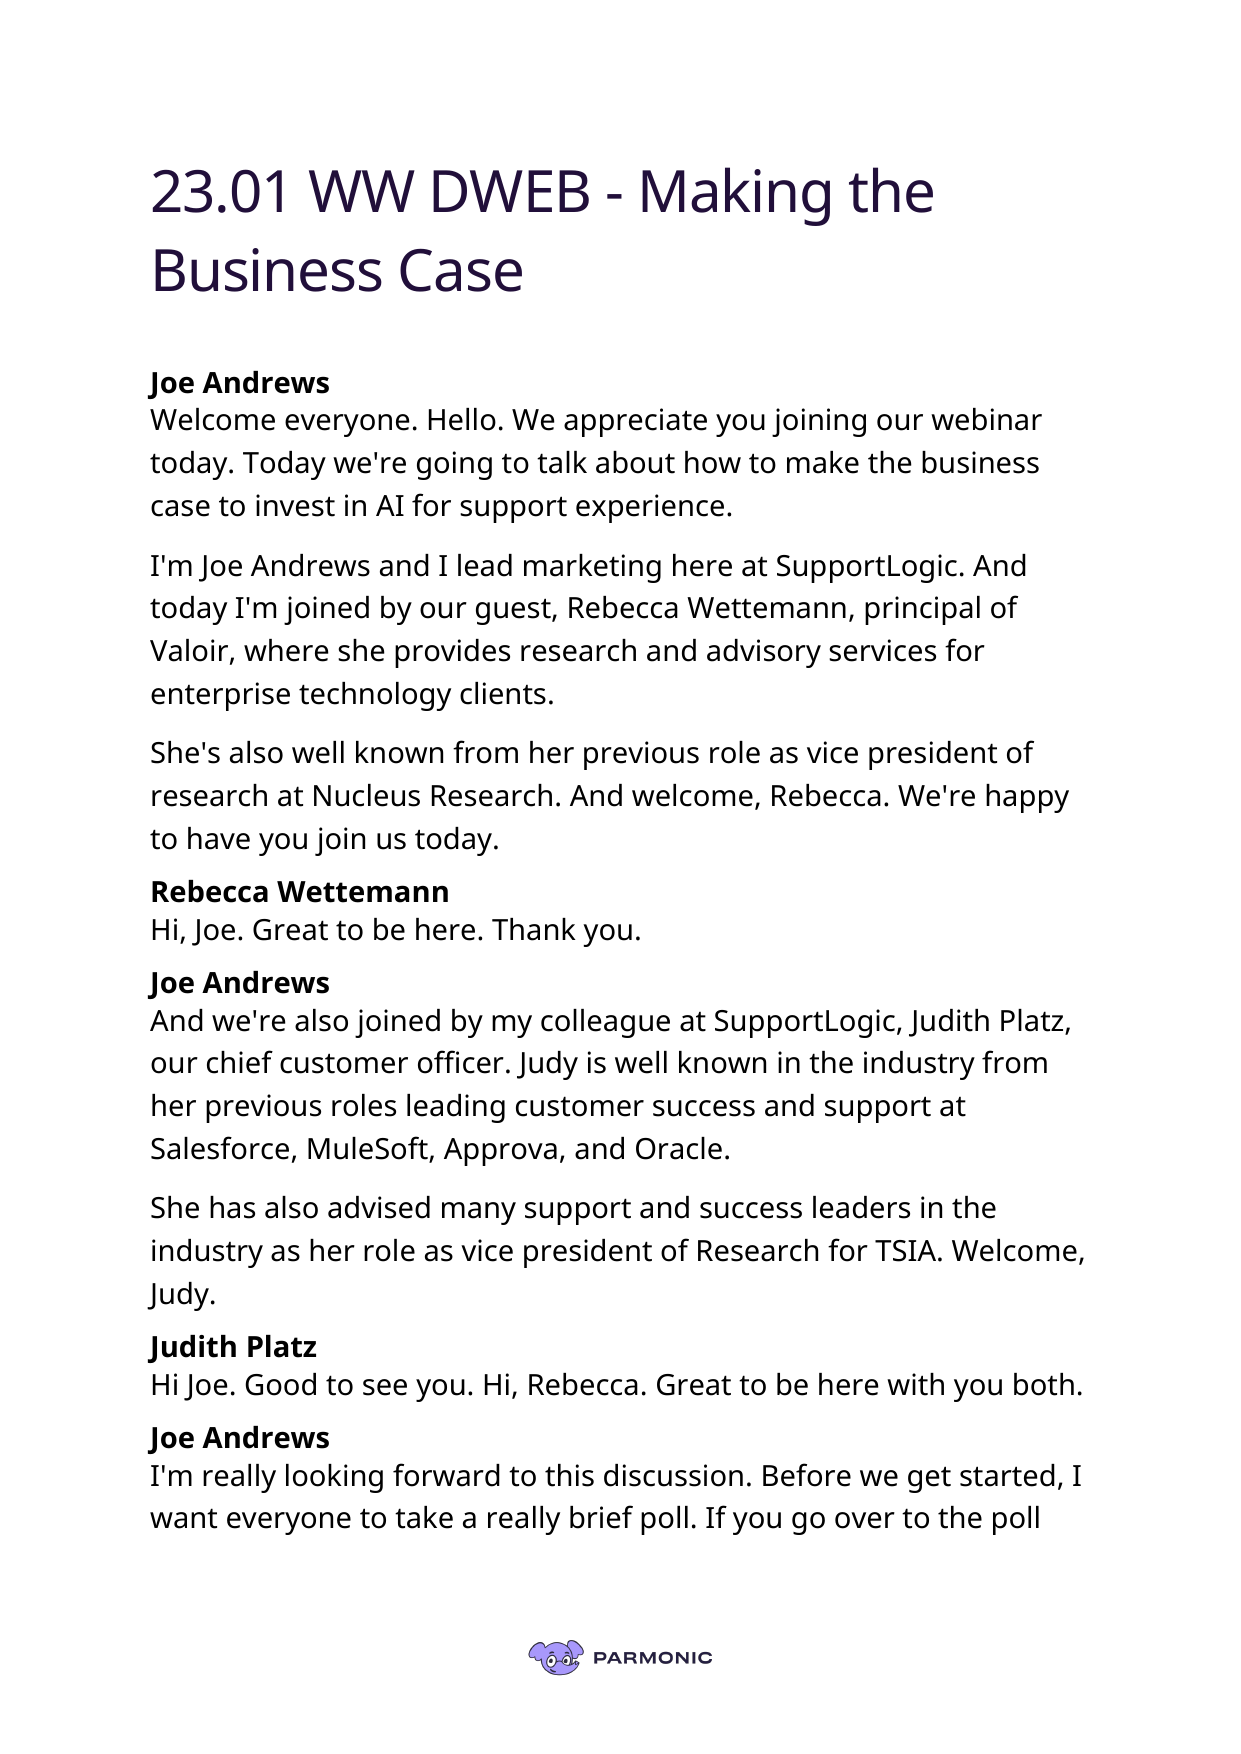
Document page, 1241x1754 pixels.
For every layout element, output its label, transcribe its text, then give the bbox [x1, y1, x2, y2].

subtitle Judith Platz [150, 1333, 1090, 1364]
text I'm Joe Andrews and I lead marketing here at SupportLogic. And today I'm joined by our guest, Rebecca Wettemann, principal of Valoir, where she provides research and advisory services for enterprise technology clients. [150, 545, 1090, 713]
text Hi, Joe. Great to be here. Thank you. [150, 909, 1090, 949]
text And we're also joined by my colleague at SupportLogic, Judith Platz, our chief customer officer. Judy is well known in the industry from her previous roles leading customer success and support at Salesforce, MuleSoft, Approva, and Oracle. [150, 1000, 1090, 1168]
text Hi Joe. Good to see you. Hi, Rebecca. Great to be here with you both. [150, 1364, 1090, 1404]
picture [517, 1634, 723, 1681]
text She's also well known from her previous role as vice president of research at Nucleus Research. And welcome, Rebecca. We're happy to have you join us today. [150, 733, 1090, 858]
subtitle Rebecca Wettemann [150, 878, 1090, 909]
text Welcome everyone. Hello. We appreciate you joining our webinar today. Today we're going to talk about how to make the business case to invest in AI for support experience. [150, 400, 1090, 525]
title 23.01 WW DWEB - Making the Business Case [150, 150, 1090, 309]
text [150, 1455, 1090, 1537]
subtitle Joe Andrews [150, 1423, 1090, 1455]
subtitle Joe Andrews [150, 368, 1090, 400]
text She has also advised many support and success leaders in the industry as her role as vice president of Research for TSIA. Welcome, Judy. [150, 1188, 1090, 1313]
subtitle Joe Andrews [150, 968, 1090, 1000]
